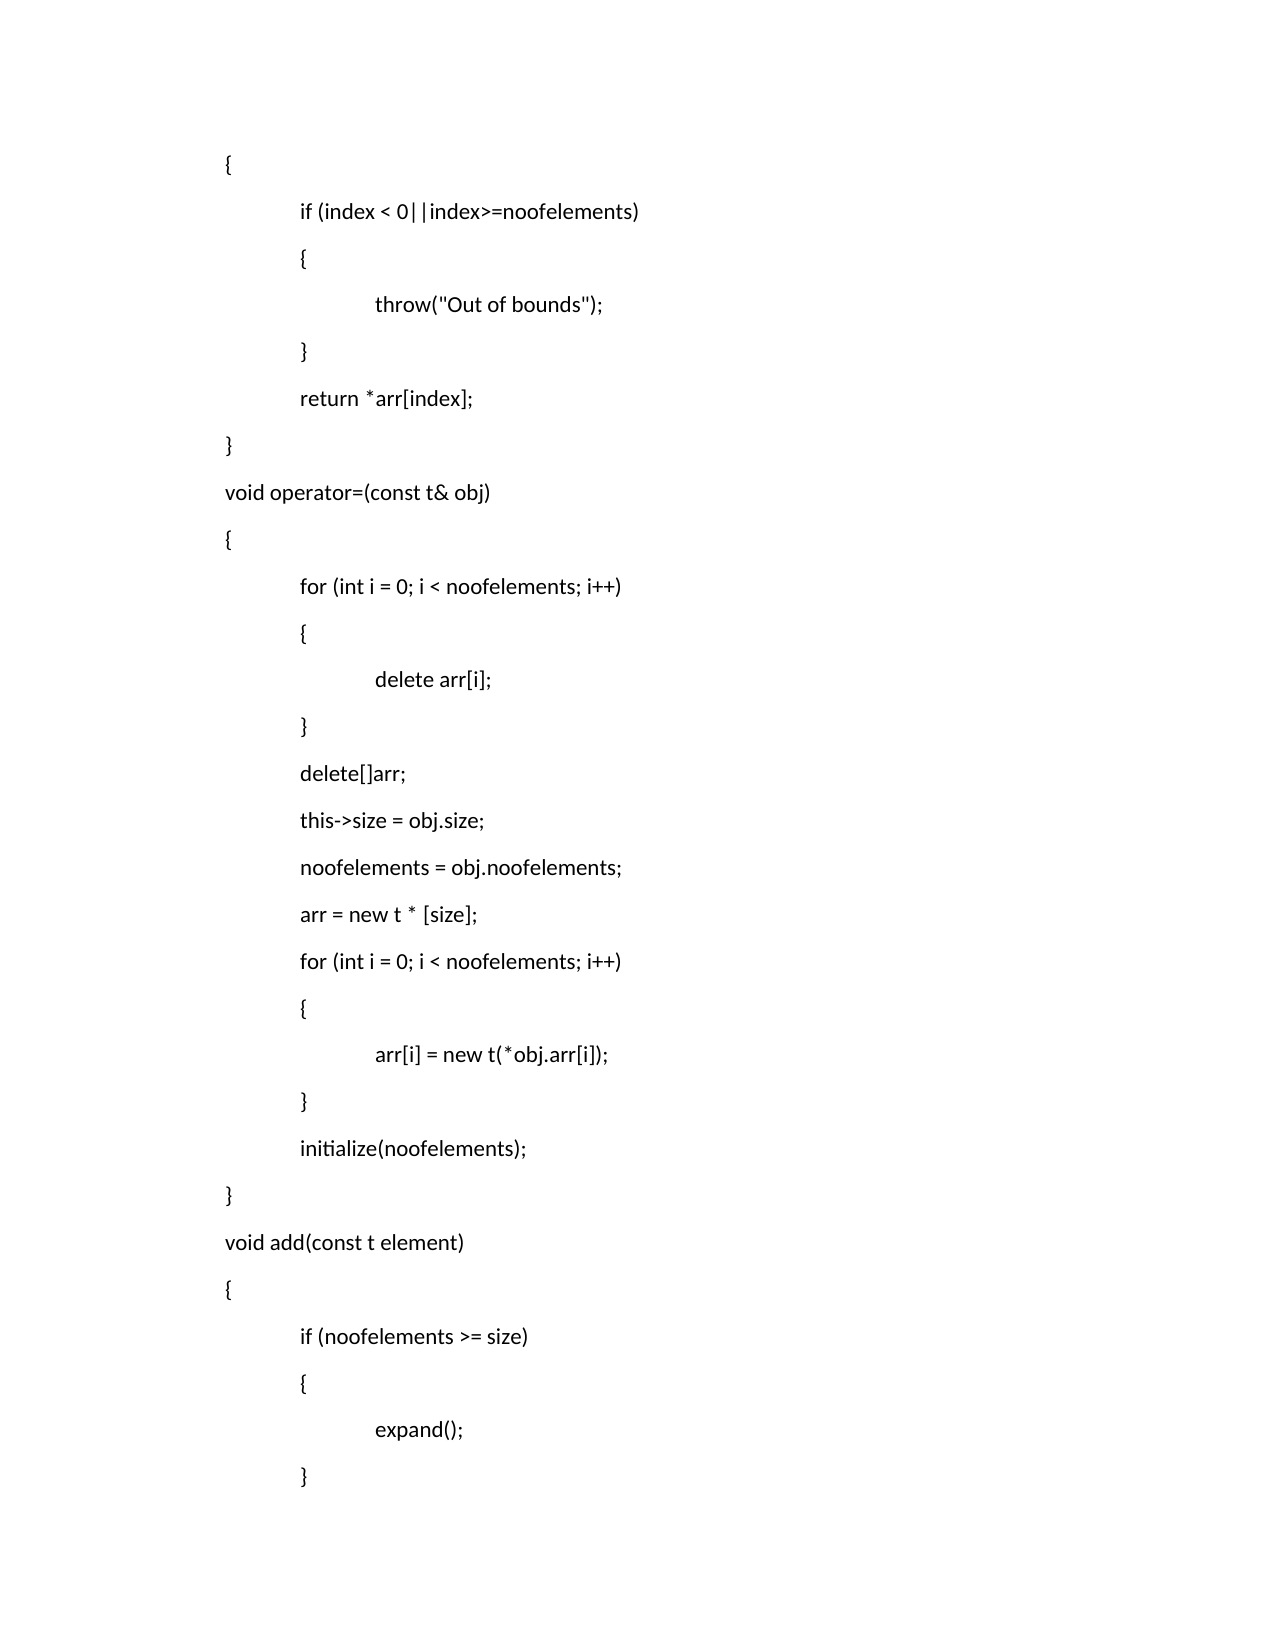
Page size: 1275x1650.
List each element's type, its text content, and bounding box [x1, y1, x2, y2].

text noofelements = obj.noofelements; [150, 853, 1125, 881]
text } [150, 337, 1125, 366]
text delete arr[i]; [150, 666, 1125, 694]
text { [150, 525, 1125, 553]
text { [150, 994, 1125, 1022]
text initialize(noofelements); [150, 1134, 1125, 1162]
text { [150, 150, 1125, 178]
text void add(const t element) [150, 1228, 1125, 1256]
text } [150, 431, 1125, 459]
text { [150, 244, 1125, 272]
text } [150, 1087, 1125, 1116]
text arr[i] = new t(*obj.arr[i]); [150, 1041, 1125, 1069]
text for (int i = 0; i < noofelements; i++) [150, 572, 1125, 600]
text throw("Out of bounds"); [150, 291, 1125, 319]
text if (noofelements >= size) [150, 1322, 1125, 1350]
text this->size = obj.size; [150, 806, 1125, 834]
text } [150, 1181, 1125, 1209]
text { [150, 1275, 1125, 1303]
text expand(); [150, 1416, 1125, 1444]
text void operator=(const t& obj) [150, 478, 1125, 506]
text return *arr[index]; [150, 384, 1125, 412]
text } [150, 712, 1125, 741]
text delete[]arr; [150, 759, 1125, 787]
text arr = new t * [size]; [150, 900, 1125, 928]
text for (int i = 0; i < noofelements; i++) [150, 947, 1125, 975]
text if (index < 0||index>=noofelements) [150, 197, 1125, 225]
text { [150, 619, 1125, 647]
text { [150, 1369, 1125, 1397]
text } [150, 1462, 1125, 1491]
